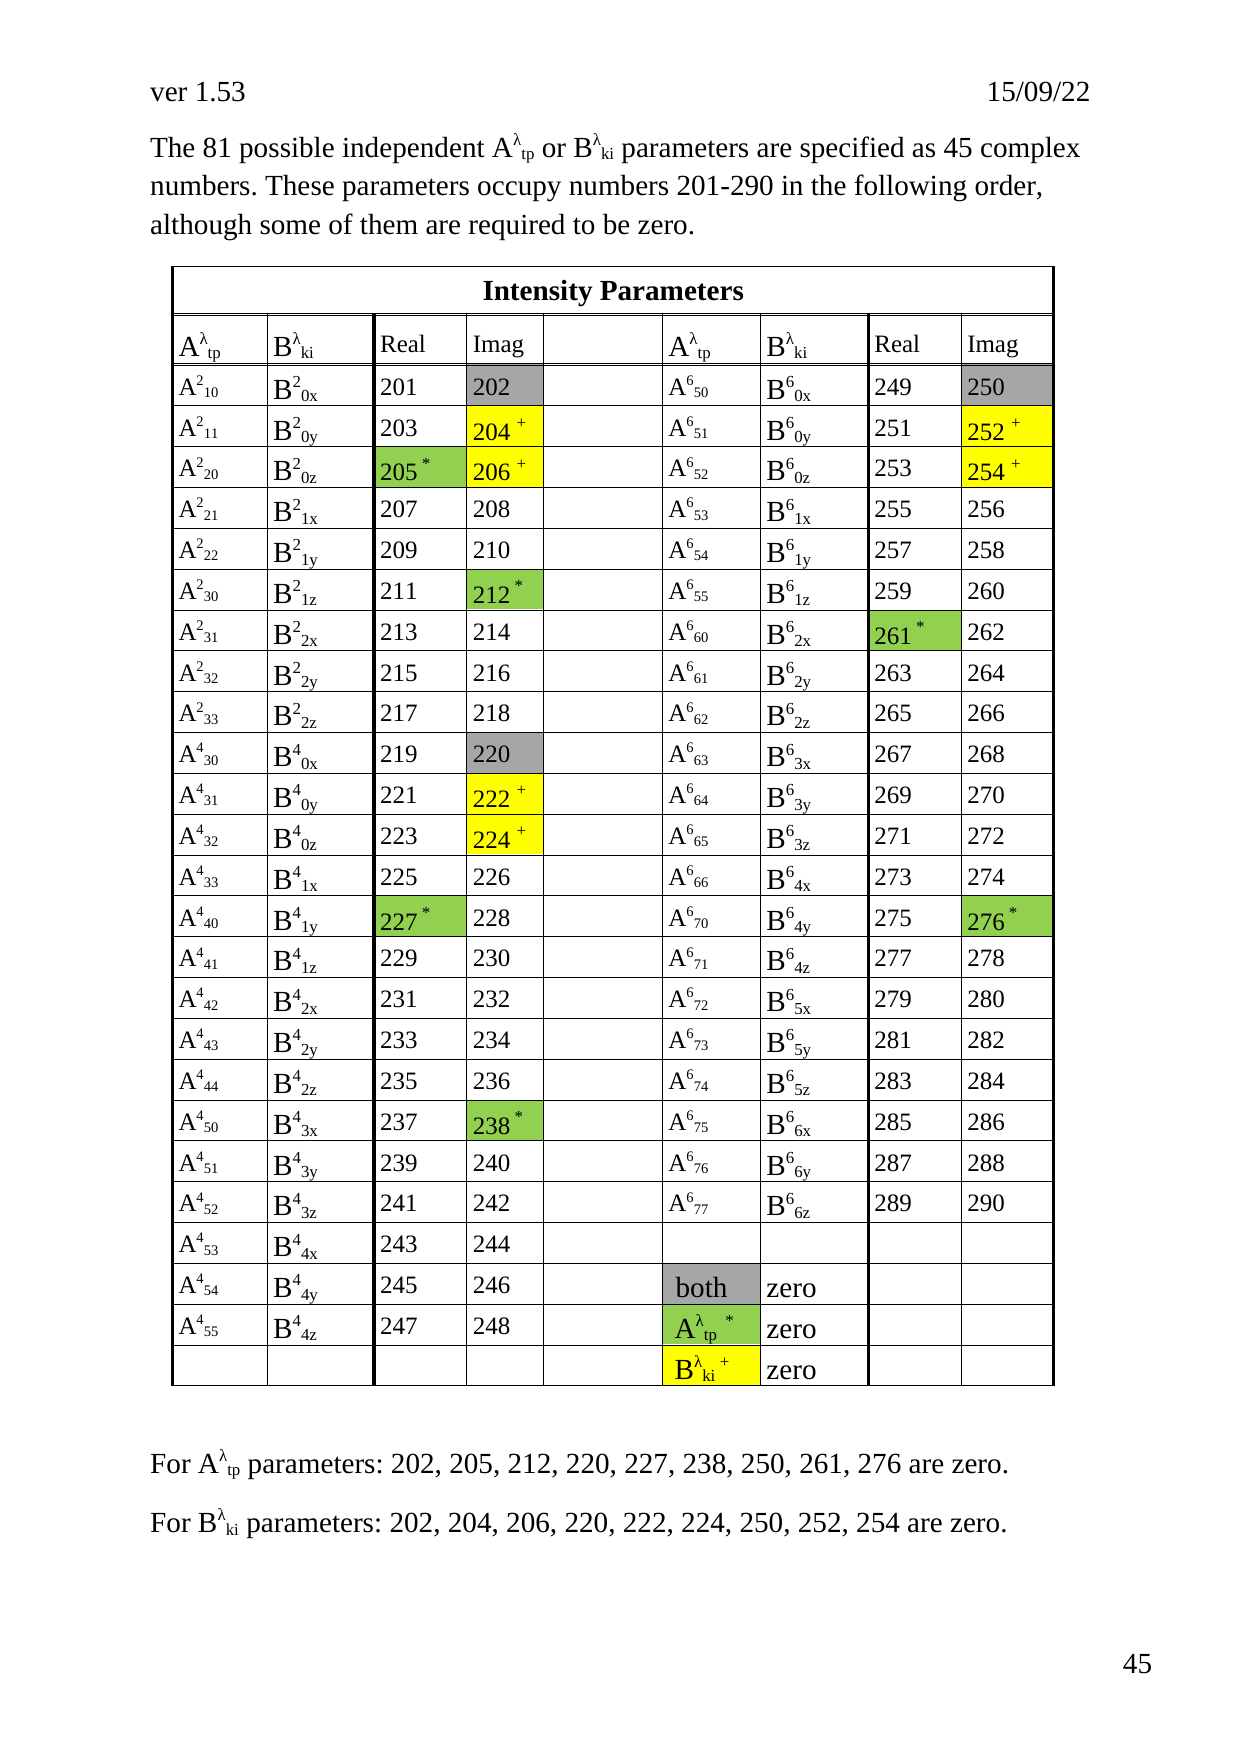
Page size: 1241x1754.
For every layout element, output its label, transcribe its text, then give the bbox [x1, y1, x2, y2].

table_cell 271 [870, 815, 961, 854]
table_cell [544, 815, 662, 854]
table_cell A233 [174, 692, 267, 732]
table_cell [663, 1223, 760, 1263]
table_cell 212 * [467, 570, 543, 609]
table_cell A220 [174, 447, 267, 487]
table_cell A443 [174, 1019, 267, 1059]
table_cell A665 [663, 815, 760, 854]
table_cell [544, 1182, 662, 1222]
table_cell A222 [174, 529, 267, 569]
table_cell both [663, 1264, 760, 1304]
table_cell A664 [663, 774, 760, 814]
table_cell [544, 1101, 662, 1140]
table_cell 265 [870, 692, 961, 732]
table_cell A452 [174, 1182, 267, 1222]
table_cell 238 * [467, 1101, 543, 1140]
table_cell [544, 896, 662, 936]
table_cell zero [761, 1346, 867, 1385]
table_cell [544, 447, 662, 487]
table_cell A451 [174, 1141, 267, 1181]
table_cell A444 [174, 1060, 267, 1099]
table_cell 281 [870, 1019, 961, 1059]
table_cell B41x [268, 856, 372, 895]
table_cell B41y [268, 896, 372, 936]
table_cell 251 [870, 406, 961, 446]
table_cell 278 [962, 937, 1052, 977]
table_cell 223 [376, 815, 466, 854]
table_cell [962, 1264, 1052, 1304]
table_cell Real [870, 316, 961, 362]
table_cell 221 [376, 774, 466, 814]
table_cell [544, 1060, 662, 1099]
table_cell 225 [376, 856, 466, 895]
table_cell 280 [962, 978, 1052, 1018]
table_cell B20x [268, 366, 372, 405]
table_cell B22y [268, 651, 372, 691]
table_cell [544, 937, 662, 977]
table_cell 243 [376, 1223, 466, 1263]
table_cell [467, 1346, 543, 1385]
table_cell A673 [663, 1019, 760, 1059]
table_cell 224 + [467, 815, 543, 854]
table_cell A210 [174, 366, 267, 405]
table_cell 246 [467, 1264, 543, 1304]
table_cell 245 [376, 1264, 466, 1304]
table_cell Aλtp [174, 316, 267, 362]
table_cell 202 [467, 366, 543, 405]
table_cell [544, 316, 662, 362]
table_cell B40y [268, 774, 372, 814]
table_cell 249 [870, 366, 961, 405]
table_cell 222 + [467, 774, 543, 814]
table_cell 226 [467, 856, 543, 895]
table_cell 244 [467, 1223, 543, 1263]
table_cell 235 [376, 1060, 466, 1099]
table_cell 285 [870, 1101, 961, 1140]
table_cell Bλki + [663, 1346, 760, 1385]
table_cell B65x [761, 978, 867, 1018]
table_cell B40z [268, 815, 372, 854]
table_cell B41z [268, 937, 372, 977]
table_cell 216 [467, 651, 543, 691]
table_cell 233 [376, 1019, 466, 1059]
table_cell 234 [467, 1019, 543, 1059]
table_cell 205 * [376, 447, 466, 487]
table_cell A211 [174, 406, 267, 446]
table_cell B66x [761, 1101, 867, 1140]
table_cell [544, 1223, 662, 1263]
table_cell 250 [962, 366, 1052, 405]
table_cell B42y [268, 1019, 372, 1059]
table_cell A655 [663, 570, 760, 609]
table_cell B64y [761, 896, 867, 936]
table_cell B61y [761, 529, 867, 569]
table_cell 267 [870, 733, 961, 773]
table_cell A672 [663, 978, 760, 1018]
table_cell 237 [376, 1101, 466, 1140]
table_cell 279 [870, 978, 961, 1018]
table_cell B20y [268, 406, 372, 446]
table_cell B21x [268, 488, 372, 528]
table_cell [544, 366, 662, 405]
table_cell 290 [962, 1182, 1052, 1222]
table_cell B42x [268, 978, 372, 1018]
table_cell 266 [962, 692, 1052, 732]
table_cell [544, 1264, 662, 1304]
table_cell A450 [174, 1101, 267, 1140]
text For Aλtp parameters: 202, 205, 212, 220, 227, 238, 250, 261, 276 are zero. [150, 1446, 1152, 1479]
table_cell 261 * [870, 611, 961, 650]
table_cell 275 [870, 896, 961, 936]
table_cell A431 [174, 774, 267, 814]
table_cell A455 [174, 1305, 267, 1344]
table_cell 252 + [962, 406, 1052, 446]
table_cell B43y [268, 1141, 372, 1181]
table_cell B20z [268, 447, 372, 487]
table_cell [544, 570, 662, 609]
table_cell A430 [174, 733, 267, 773]
table_cell A661 [663, 651, 760, 691]
table_cell [544, 651, 662, 691]
table_cell B62x [761, 611, 867, 650]
table_cell 230 [467, 937, 543, 977]
table_cell A440 [174, 896, 267, 936]
table_cell 273 [870, 856, 961, 895]
table_cell B61z [761, 570, 867, 609]
table_cell 253 [870, 447, 961, 487]
table_cell 274 [962, 856, 1052, 895]
table_cell B64x [761, 856, 867, 895]
table_cell 289 [870, 1182, 961, 1222]
table_cell B21z [268, 570, 372, 609]
table_cell 227 * [376, 896, 466, 936]
table_cell A654 [663, 529, 760, 569]
table_cell [761, 1223, 867, 1263]
table_cell B22z [268, 692, 372, 732]
table_cell 206 + [467, 447, 543, 487]
table_header Intensity Parameters [174, 267, 1052, 313]
table_cell 259 [870, 570, 961, 609]
table_cell B43z [268, 1182, 372, 1222]
table_cell [544, 611, 662, 650]
table_cell 242 [467, 1182, 543, 1222]
table_cell [962, 1305, 1052, 1344]
table_cell B44x [268, 1223, 372, 1263]
table_cell B61x [761, 488, 867, 528]
table_cell B63x [761, 733, 867, 773]
table_cell 288 [962, 1141, 1052, 1181]
table_cell A651 [663, 406, 760, 446]
table_cell zero [761, 1264, 867, 1304]
table_cell A232 [174, 651, 267, 691]
table_cell B44y [268, 1264, 372, 1304]
table_cell A660 [663, 611, 760, 650]
table_cell [544, 733, 662, 773]
table_cell B42z [268, 1060, 372, 1099]
table_cell 258 [962, 529, 1052, 569]
table_cell A432 [174, 815, 267, 854]
table_cell 260 [962, 570, 1052, 609]
table_cell B43x [268, 1101, 372, 1140]
table_cell [870, 1264, 961, 1304]
table_cell A671 [663, 937, 760, 977]
table_cell 248 [467, 1305, 543, 1344]
table_cell [544, 1305, 662, 1344]
table_cell B62z [761, 692, 867, 732]
table_cell [870, 1346, 961, 1385]
table_cell B65z [761, 1060, 867, 1099]
table_cell [544, 692, 662, 732]
table_cell 239 [376, 1141, 466, 1181]
table_cell A454 [174, 1264, 267, 1304]
table_cell 210 [467, 529, 543, 569]
table_cell [544, 1346, 662, 1385]
table_cell [870, 1305, 961, 1344]
table_cell A675 [663, 1101, 760, 1140]
table_cell B62y [761, 651, 867, 691]
table_cell 213 [376, 611, 466, 650]
table_cell Real [376, 316, 466, 362]
table_cell A663 [663, 733, 760, 773]
table_cell A650 [663, 366, 760, 405]
table_cell B66y [761, 1141, 867, 1181]
table_cell 264 [962, 651, 1052, 691]
table_cell [174, 1346, 267, 1385]
table_cell [544, 1141, 662, 1181]
table_cell Bλki [268, 316, 372, 362]
table_cell 232 [467, 978, 543, 1018]
table_cell 201 [376, 366, 466, 405]
table_cell [544, 856, 662, 895]
table_cell [544, 529, 662, 569]
table_cell 287 [870, 1141, 961, 1181]
table_cell A453 [174, 1223, 267, 1263]
text The 81 possible independent Aλtp or Bλki parameters are specified as 45 complex numbers. These parameters occupy numbers 201-290 in the following order, although some of them are required to be zero. [150, 130, 1152, 240]
table_cell 207 [376, 488, 466, 528]
table_cell [870, 1223, 961, 1263]
table_cell B21y [268, 529, 372, 569]
table_cell 219 [376, 733, 466, 773]
table_cell B40x [268, 733, 372, 773]
table_cell 254 + [962, 447, 1052, 487]
table_cell A230 [174, 570, 267, 609]
table_cell 269 [870, 774, 961, 814]
table_cell A653 [663, 488, 760, 528]
table_cell 263 [870, 651, 961, 691]
table_cell B60x [761, 366, 867, 405]
table_cell [544, 488, 662, 528]
table_cell 247 [376, 1305, 466, 1344]
table_cell A442 [174, 978, 267, 1018]
table_cell 272 [962, 815, 1052, 854]
table_cell 215 [376, 651, 466, 691]
table_cell Bλki [761, 316, 867, 362]
text For Bλki parameters: 202, 204, 206, 220, 222, 224, 250, 252, 254 are zero. [150, 1505, 1152, 1539]
table_cell Aλtp * [663, 1305, 760, 1344]
table_cell 220 [467, 733, 543, 773]
table_cell B60y [761, 406, 867, 446]
table_cell B63z [761, 815, 867, 854]
table_cell Imag [467, 316, 543, 362]
table_cell B66z [761, 1182, 867, 1222]
table_cell B63y [761, 774, 867, 814]
table_cell Aλtp [663, 316, 760, 362]
table_cell A662 [663, 692, 760, 732]
table_cell 217 [376, 692, 466, 732]
table_cell 268 [962, 733, 1052, 773]
table_cell 208 [467, 488, 543, 528]
table_cell 283 [870, 1060, 961, 1099]
table_cell [376, 1346, 466, 1385]
table_cell A221 [174, 488, 267, 528]
table_cell B44z [268, 1305, 372, 1344]
table_cell 231 [376, 978, 466, 1018]
table_cell B65y [761, 1019, 867, 1059]
table_cell [544, 978, 662, 1018]
table_cell A670 [663, 896, 760, 936]
table_cell B60z [761, 447, 867, 487]
table_cell A666 [663, 856, 760, 895]
table_cell 214 [467, 611, 543, 650]
table_cell [544, 1019, 662, 1059]
table_cell 256 [962, 488, 1052, 528]
table_cell 262 [962, 611, 1052, 650]
table_cell A433 [174, 856, 267, 895]
table_cell 257 [870, 529, 961, 569]
table_cell A674 [663, 1060, 760, 1099]
table_cell 229 [376, 937, 466, 977]
table_cell 236 [467, 1060, 543, 1099]
table_cell 277 [870, 937, 961, 977]
table_cell 270 [962, 774, 1052, 814]
table_cell [544, 774, 662, 814]
table_cell 284 [962, 1060, 1052, 1099]
table_cell A441 [174, 937, 267, 977]
table_cell 211 [376, 570, 466, 609]
table_cell [268, 1346, 372, 1385]
table_cell 209 [376, 529, 466, 569]
table_cell 203 [376, 406, 466, 446]
table_cell 286 [962, 1101, 1052, 1140]
table_cell B22x [268, 611, 372, 650]
table_cell [962, 1346, 1052, 1385]
table_cell A676 [663, 1141, 760, 1181]
table_cell [544, 406, 662, 446]
table_cell 228 [467, 896, 543, 936]
table_cell B64z [761, 937, 867, 977]
table_cell 204 + [467, 406, 543, 446]
table_cell [962, 1223, 1052, 1263]
table_cell A652 [663, 447, 760, 487]
table_cell 255 [870, 488, 961, 528]
table_cell 218 [467, 692, 543, 732]
table_cell 276 * [962, 896, 1052, 936]
table_cell 282 [962, 1019, 1052, 1059]
table_cell zero [761, 1305, 867, 1344]
table_cell A231 [174, 611, 267, 650]
table_cell 240 [467, 1141, 543, 1181]
table_cell 241 [376, 1182, 466, 1222]
table_cell A677 [663, 1182, 760, 1222]
table_cell Imag [962, 316, 1052, 362]
